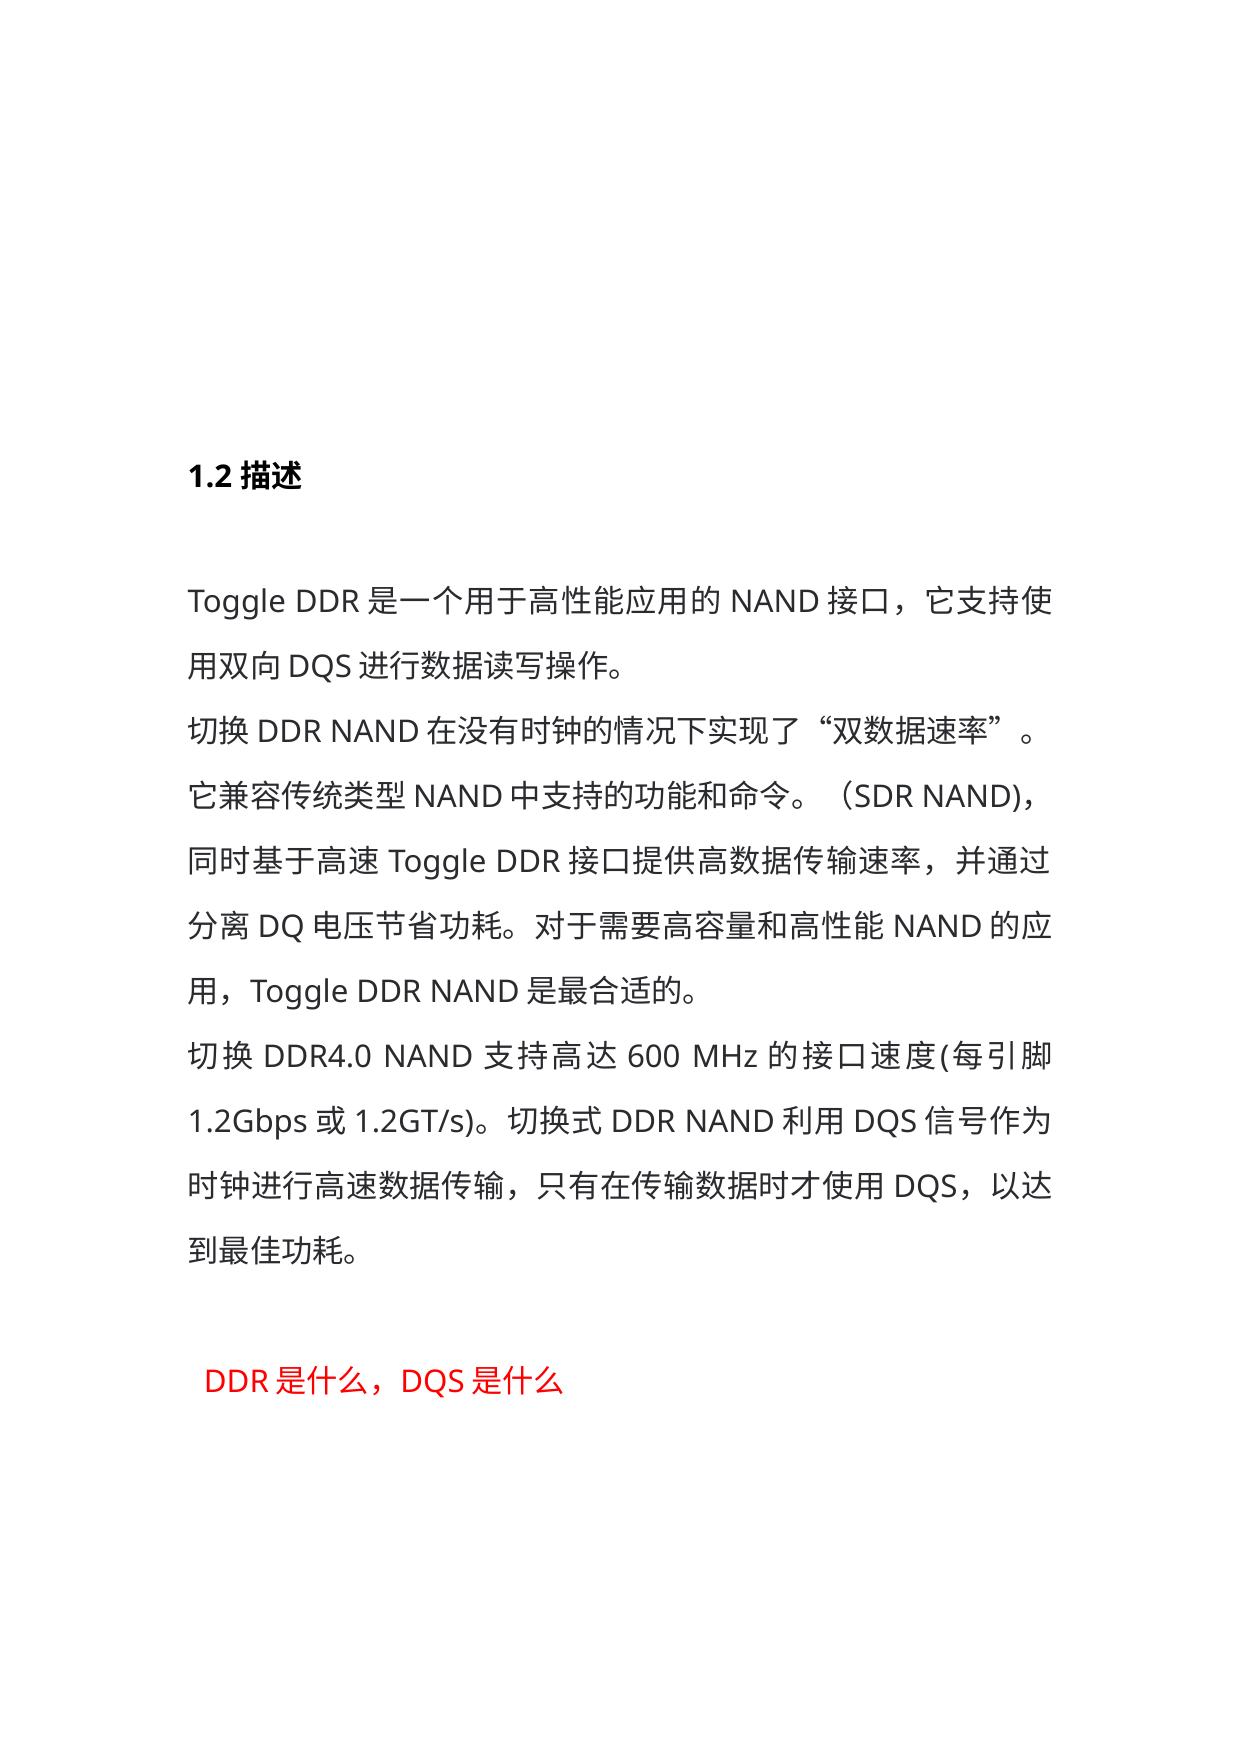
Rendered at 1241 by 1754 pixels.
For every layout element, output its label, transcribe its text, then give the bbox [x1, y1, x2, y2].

text Toggle DDR是一个用于高性能应用的NAND接口，它支持使用双向DQS进行数据读写操作。 切换DDR NAND在没有时钟的情况下实现了“双数据速率”。它兼容传统类型NAND中支持的功能和命令。（SDR NAND)，同时基于高速Toggle DDR接口提供高数据传输速率，并通过分离DQ电压节省功耗。对于需要高容量和高性能NAND的应用，Toggle DDR NAND是最合适的。 [187, 566, 1053, 1021]
subtitle 1.2 描述 [187, 442, 1053, 507]
text DDR是什么，DQS是什么 [187, 1346, 1053, 1411]
text 切换DDR4.0 NAND支持高达600 MHz的接口速度(每引脚1.2Gbps或1.2GT/s)。切换式DDR NAND利用DQS信号作为时钟进行高速数据传输，只有在传输数据时才使用DQS，以达到最佳功耗。 [187, 1021, 1053, 1281]
